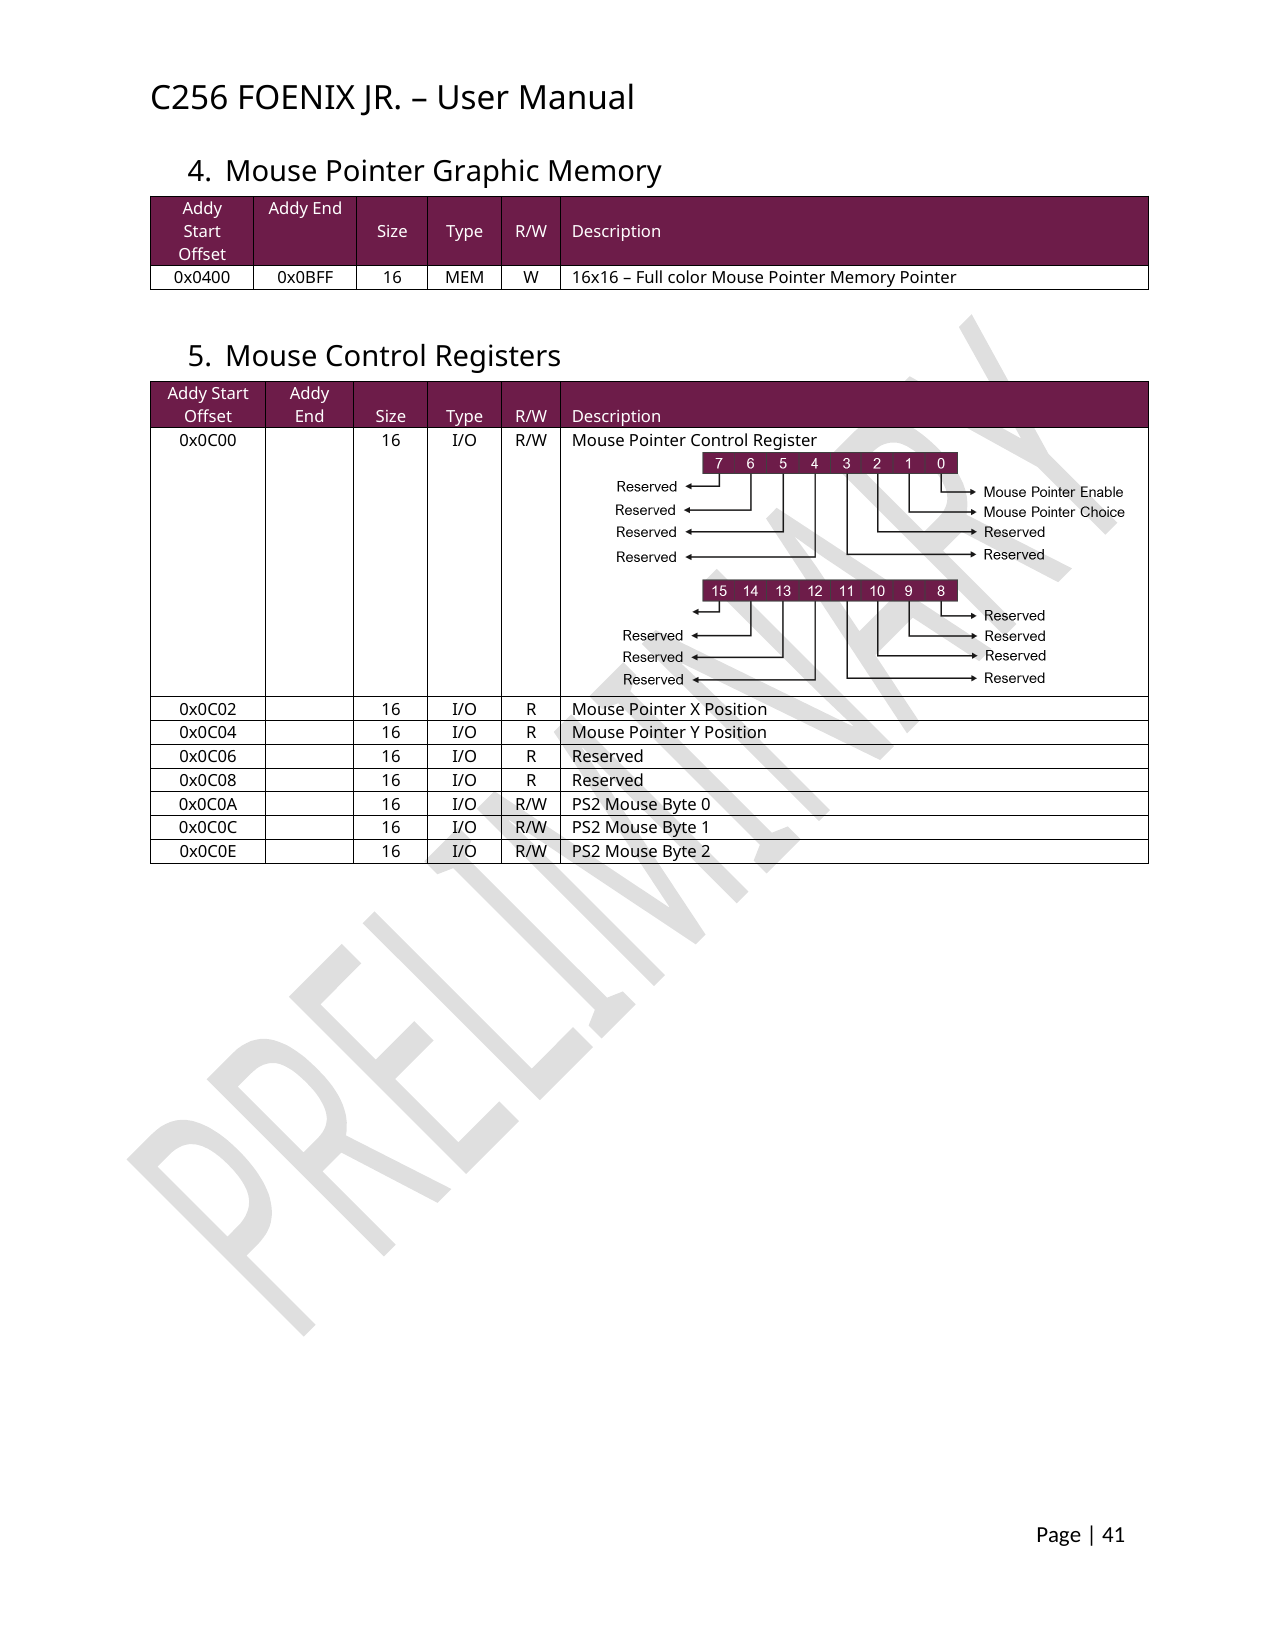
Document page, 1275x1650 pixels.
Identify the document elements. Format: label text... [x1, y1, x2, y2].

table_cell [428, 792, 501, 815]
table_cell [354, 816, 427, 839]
picture [575, 451, 1134, 697]
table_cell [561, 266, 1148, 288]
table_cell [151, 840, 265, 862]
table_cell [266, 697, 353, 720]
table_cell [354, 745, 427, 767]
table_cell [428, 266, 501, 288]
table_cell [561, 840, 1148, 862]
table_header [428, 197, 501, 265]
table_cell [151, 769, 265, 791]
list Mouse Pointer Graphic Memory [187, 150, 1125, 190]
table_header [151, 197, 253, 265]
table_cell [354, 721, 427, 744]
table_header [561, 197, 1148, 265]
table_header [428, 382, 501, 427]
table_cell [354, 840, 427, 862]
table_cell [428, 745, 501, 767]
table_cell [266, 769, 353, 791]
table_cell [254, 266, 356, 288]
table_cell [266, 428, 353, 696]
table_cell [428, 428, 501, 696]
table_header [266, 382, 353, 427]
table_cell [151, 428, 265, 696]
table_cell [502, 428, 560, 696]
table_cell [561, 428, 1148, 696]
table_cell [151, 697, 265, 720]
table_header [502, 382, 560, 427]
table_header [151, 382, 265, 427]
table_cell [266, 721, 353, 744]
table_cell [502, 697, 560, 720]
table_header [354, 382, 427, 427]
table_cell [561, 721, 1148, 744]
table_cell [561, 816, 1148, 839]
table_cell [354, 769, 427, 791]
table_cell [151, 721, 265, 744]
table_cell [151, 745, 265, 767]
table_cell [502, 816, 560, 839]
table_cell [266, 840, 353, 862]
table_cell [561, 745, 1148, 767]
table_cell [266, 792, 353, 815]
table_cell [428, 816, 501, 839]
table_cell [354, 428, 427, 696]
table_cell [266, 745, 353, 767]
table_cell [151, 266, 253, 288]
list Mouse Control Registers [187, 335, 1125, 375]
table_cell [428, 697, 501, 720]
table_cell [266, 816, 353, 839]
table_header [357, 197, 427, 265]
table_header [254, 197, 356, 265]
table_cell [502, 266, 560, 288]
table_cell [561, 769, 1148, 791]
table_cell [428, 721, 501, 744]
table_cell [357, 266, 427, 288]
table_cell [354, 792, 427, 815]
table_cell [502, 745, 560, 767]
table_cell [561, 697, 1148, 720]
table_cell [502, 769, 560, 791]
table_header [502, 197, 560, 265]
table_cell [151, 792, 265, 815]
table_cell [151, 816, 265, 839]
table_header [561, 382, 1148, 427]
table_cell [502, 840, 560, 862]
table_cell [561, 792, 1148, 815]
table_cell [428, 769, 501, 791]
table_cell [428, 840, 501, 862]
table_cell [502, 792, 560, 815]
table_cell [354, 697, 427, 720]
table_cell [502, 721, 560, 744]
